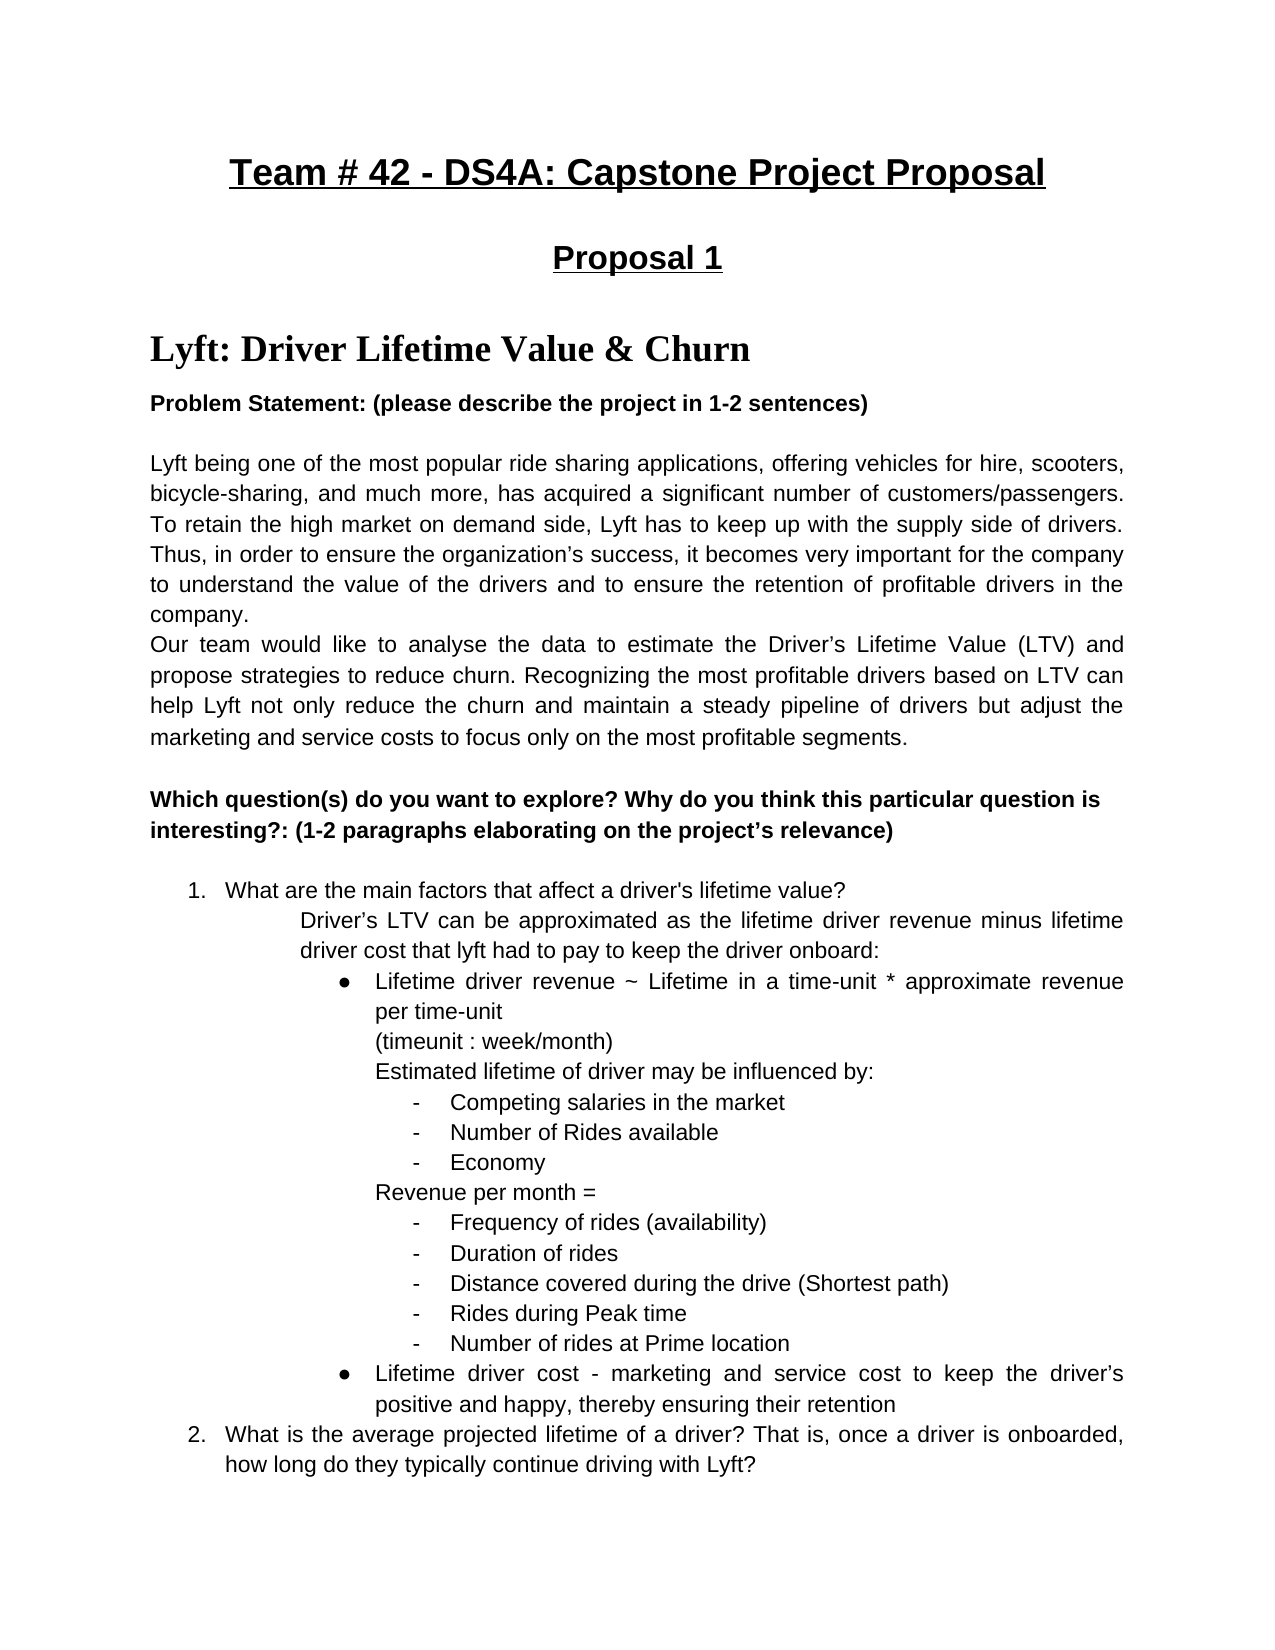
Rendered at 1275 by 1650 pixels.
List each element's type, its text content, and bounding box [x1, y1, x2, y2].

list Distance covered during the drive (Shortest path) [412, 1270, 1125, 1296]
text interesting?: (1-2 paragraphs elaborating on the project’s relevance) [150, 817, 1125, 843]
list Duration of rides [412, 1239, 1125, 1266]
text (timeunit : week/month) [375, 1028, 1125, 1054]
list Competing salaries in the market [412, 1088, 1125, 1115]
list What are the main factors that affect a driver's lifetime value? [187, 877, 1125, 903]
list Lifetime driver cost - marketing and service cost to keep the driver’s positive and happy, thereby ensuring their retention [337, 1360, 1125, 1417]
text Driver’s LTV can be approximated as the lifetime driver revenue minus lifetime driver cost that lyft had to pay to keep the driver onboard: [300, 907, 1125, 964]
text Which question(s) do you want to explore? Why do you think this particular question is [150, 786, 1125, 813]
list Rides during Peak time [412, 1300, 1125, 1326]
text Estimated lifetime of driver may be influenced by: [375, 1058, 1125, 1085]
list Number of Rides available [412, 1119, 1125, 1145]
text Our team would like to analyse the data to estimate the Driver’s Lifetime Value (LTV) and propose strategies to reduce churn. Recognizing the most profitable drivers based on LTV can help Lyft not only reduce the churn and maintain a steady pipeline of drivers but adjust the marketing and service costs to focus only on the most profitable segments. [150, 631, 1125, 752]
list Lifetime driver revenue ~ Lifetime in a time-unit * approximate revenue per time-unit [337, 968, 1125, 1024]
list Frequency of rides (availability) [412, 1209, 1125, 1236]
list Number of rides at Prime location [412, 1330, 1125, 1357]
list What is the average projected lifetime of a driver? That is, once a driver is onboarded, how long do they typically continue driving with Lyft? [187, 1421, 1125, 1477]
text Proposal 1 [150, 238, 1125, 277]
text Revenue per month = [375, 1179, 1125, 1206]
text Team # 42 - DS4A: Capstone Project Proposal [150, 150, 1125, 193]
list Economy [412, 1149, 1125, 1175]
text Lyft: Driver Lifetime Value & Churn [150, 326, 1125, 369]
text Problem Statement: (please describe the project in 1-2 sentences) [150, 390, 1125, 416]
text Lyft being one of the most popular ride sharing applications, offering vehicles for hire, scooters, bicycle-sharing, and much more, has acquired a significant number of customers/passengers. To retain the high market on demand side, Lyft has to keep up with the supply side of drivers. Thus, in order to ensure the organization’s success, it becomes very important for the company to understand the value of the drivers and to ensure the retention of profitable drivers in the company. [150, 450, 1125, 628]
